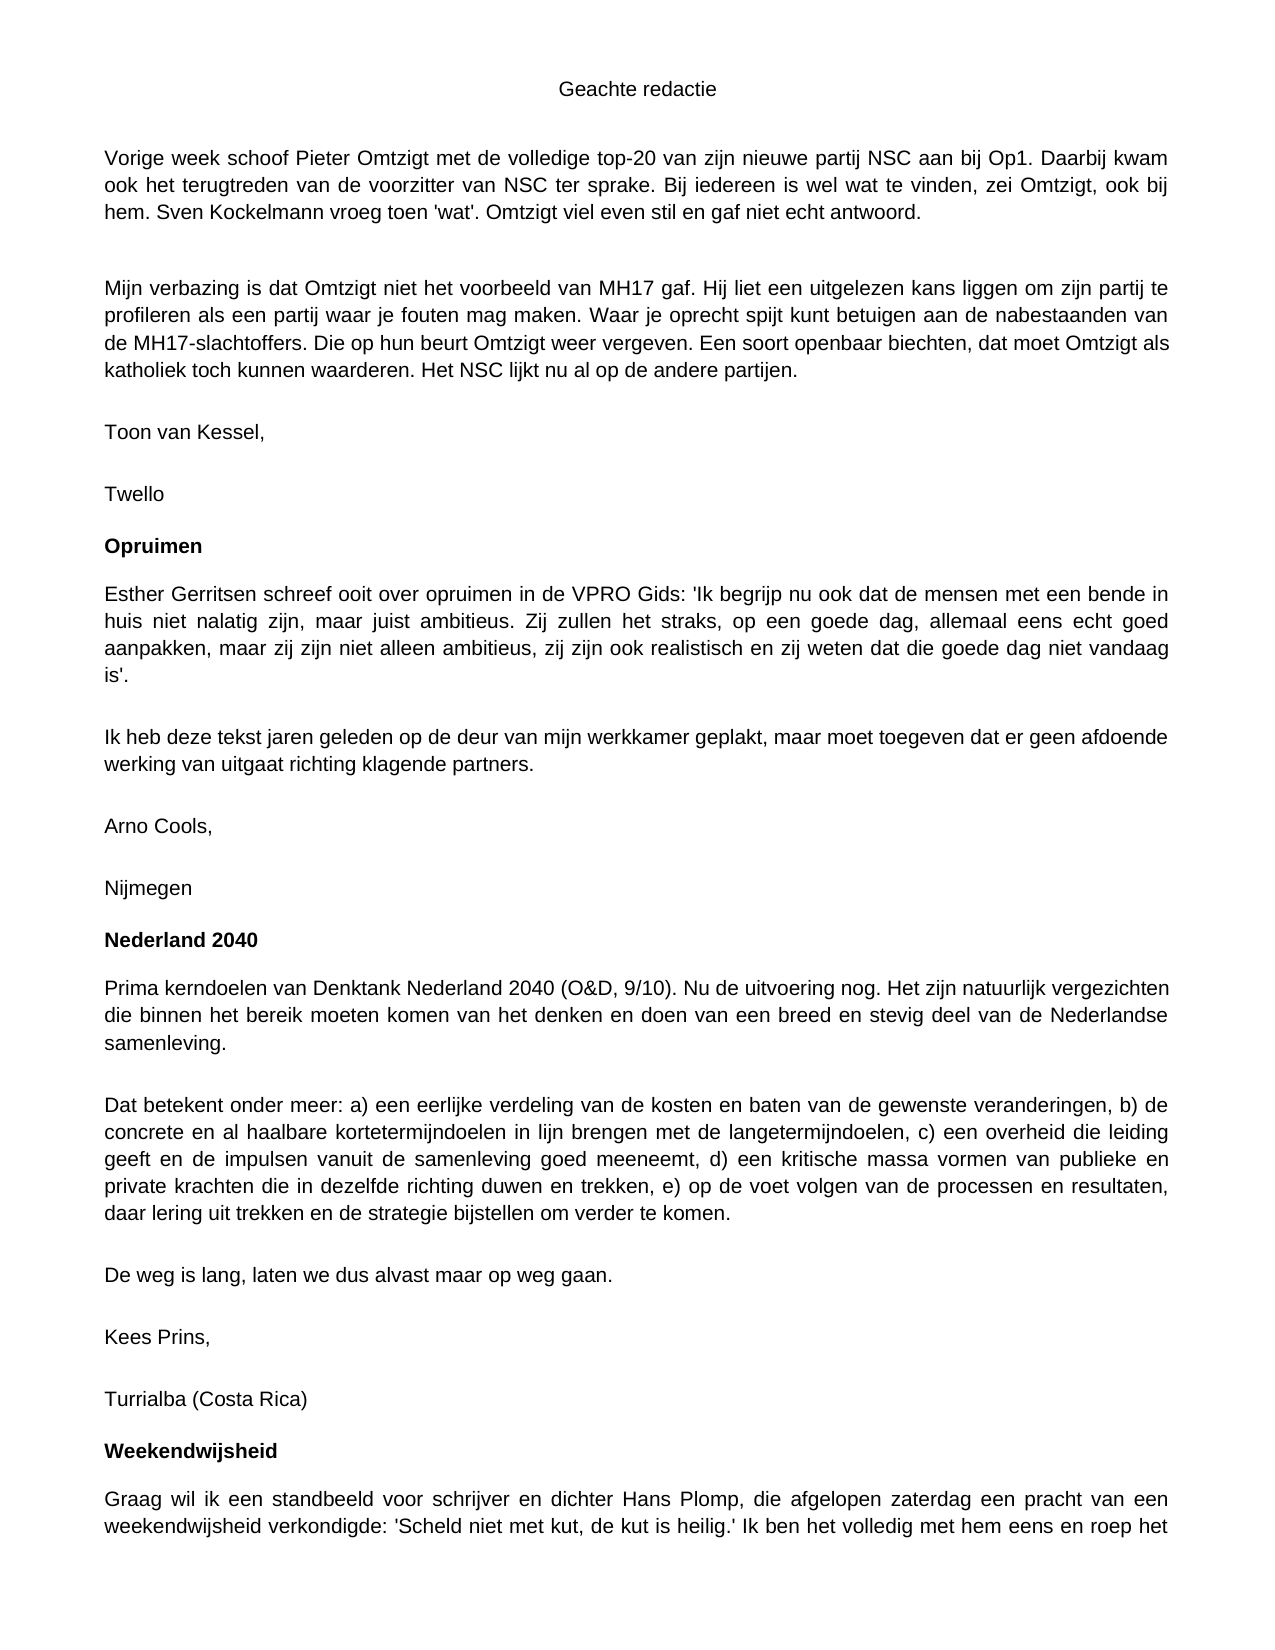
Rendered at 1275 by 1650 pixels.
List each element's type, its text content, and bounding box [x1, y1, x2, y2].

text Nederland 2040 [104, 925, 1171, 952]
text Ik heb deze tekst jaren geleden op de deur van mijn werkkamer geplakt, maar moet toegeven dat er geen afdoende werking van uitgaat richting klagende partners. [104, 722, 1171, 776]
text Nijmegen [104, 873, 1171, 900]
text Turrialba (Costa Rica) [104, 1384, 1171, 1411]
text Dat betekent onder meer: a) een eerlijke verdeling van de kosten en baten van de gewenste veranderingen, b) de concrete en al haalbare kortetermijndoelen in lijn brengen met de langetermijndoelen, c) een overheid die leiding geeft en de impulsen vanuit de samenleving goed meeneemt, d) een kritische massa vormen van publieke en private krachten die in dezelfde richting duwen en trekken, e) op de voet volgen van de processen en resultaten, daar lering uit trekken en de strategie bijstellen om verder te komen. [104, 1089, 1171, 1225]
text Toon van Kessel, [104, 416, 1171, 443]
text Weekendwijsheid [104, 1436, 1171, 1463]
text Vorige week schoof Pieter Omtzigt met de volledige top-20 van zijn nieuwe partij NSC aan bij Op1. Daarbij kwam ook het terugtreden van de voorzitter van NSC ter sprake. Bij iedereen is wel wat te vinden, zei Omtzigt, ook bij hem. Sven Kockelmann vroeg toen 'wat'. Omtzigt viel even stil en gaf niet echt antwoord. [104, 142, 1171, 223]
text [104, 1484, 1171, 1538]
text Opruimen [104, 531, 1171, 558]
text Mijn verbazing is dat Omtzigt niet het voorbeeld van MH17 gaf. Hij liet een uitgelezen kans liggen om zijn partij te profileren als een partij waar je fouten mag maken. Waar je oprecht spijt kunt betuigen aan de nabestaanden van de MH17-slachtoffers. Die op hun beurt Omtzigt weer vergeven. Een soort openbaar biechten, dat moet Omtzigt als katholiek toch kunnen waarderen. Het NSC lijkt nu al op de andere partijen. [104, 273, 1171, 381]
text Esther Gerritsen schreef ooit over opruimen in de VPRO Gids: 'Ik begrijp nu ook dat de mensen met een bende in huis niet nalatig zijn, maar juist ambitieus. Zij zullen het straks, op een goede dag, allemaal eens echt goed aanpakken, maar zij zijn niet alleen ambitieus, zij zijn ook realistisch en zij weten dat die goede dag niet vandaag is'. [104, 578, 1171, 687]
text Twello [104, 478, 1171, 506]
text Arno Cools, [104, 811, 1171, 838]
text Prima kerndoelen van Denktank Nederland 2040 (O&D, 9/10). Nu de uitvoering nog. Het zijn natuurlijk vergezichten die binnen het bereik moeten komen van het denken en doen van een breed en stevig deel van de Nederlandse samenleving. [104, 973, 1171, 1054]
text Kees Prins, [104, 1322, 1171, 1349]
text De weg is lang, laten we dus alvast maar op weg gaan. [104, 1260, 1171, 1287]
